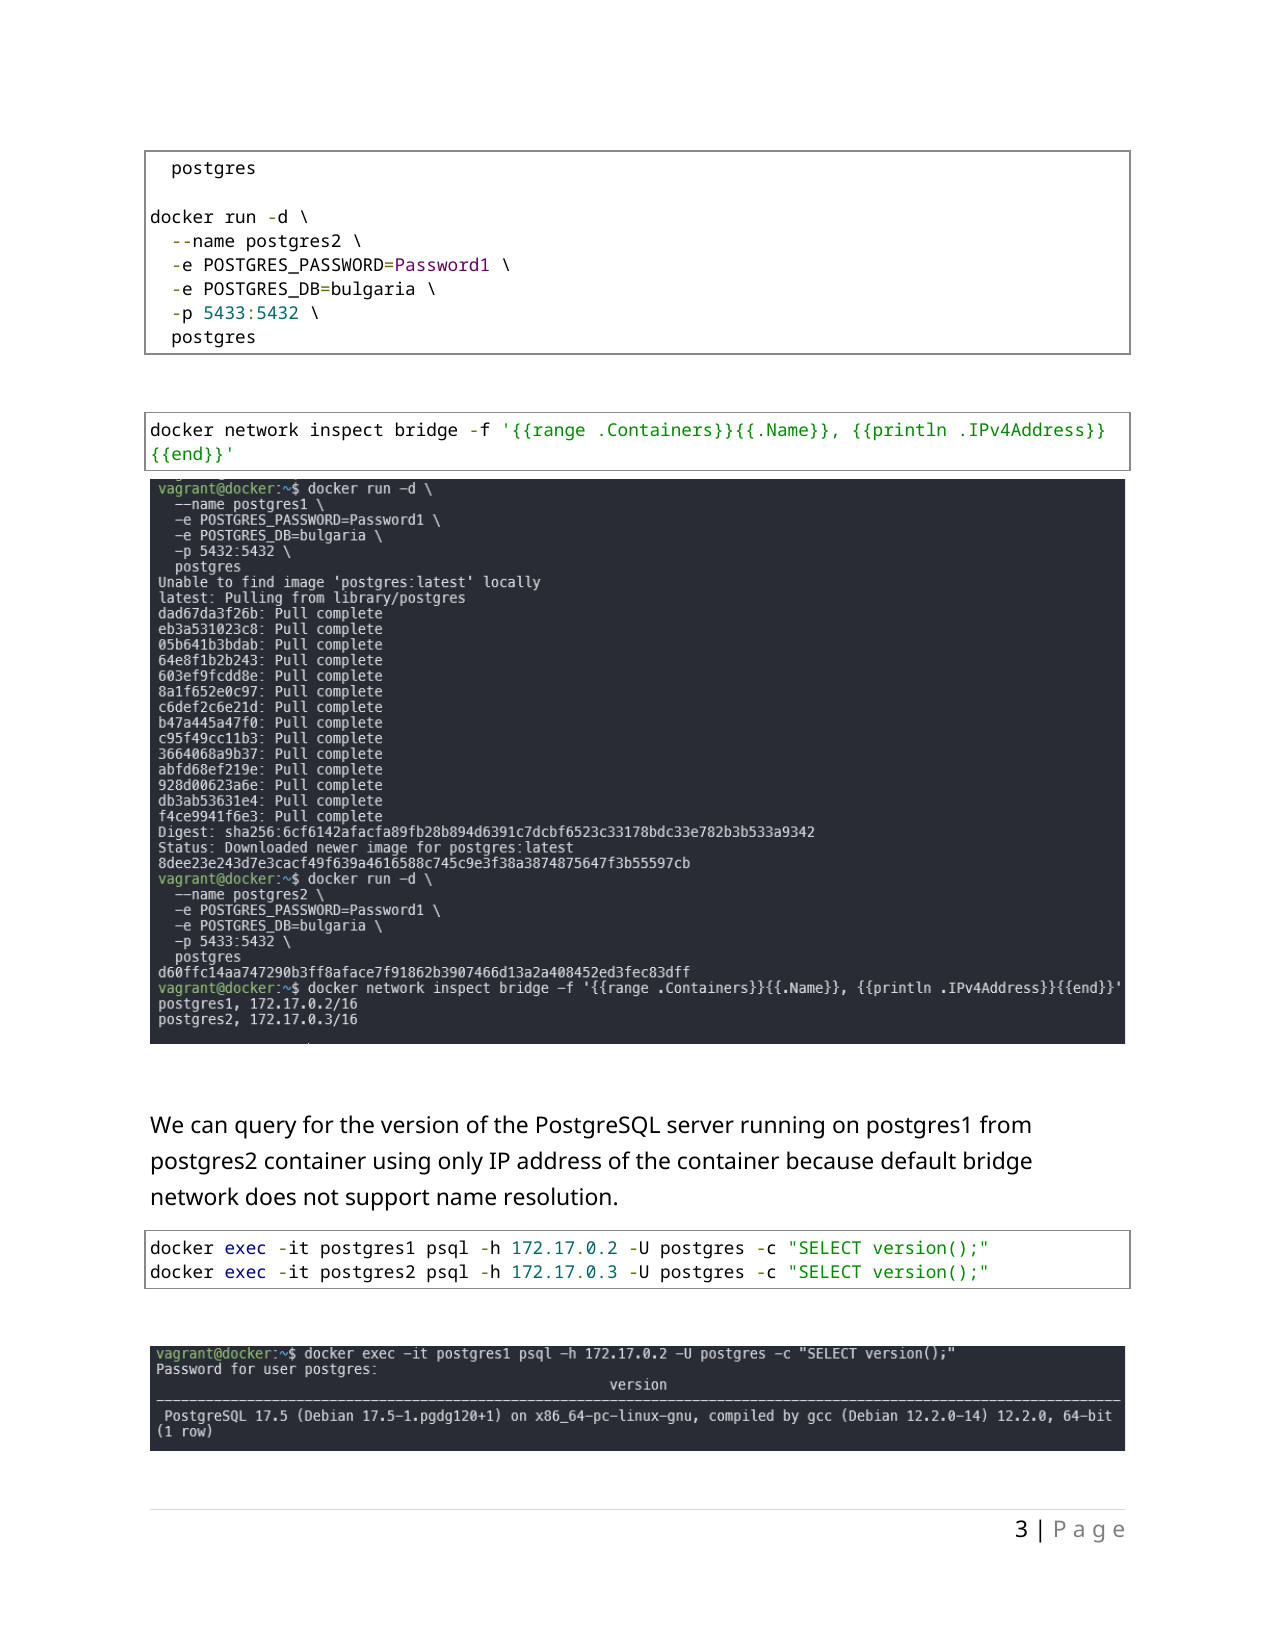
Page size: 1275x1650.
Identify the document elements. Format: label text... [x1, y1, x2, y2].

text docker exec -it postgres2 psql -h 172.17.0.3 -U postgres -c "SELECT version();" [146, 1254, 1129, 1288]
text We can query for the version of the PostgreSQL server running on postgres1 from postgres2 container using only IP address of the container because default bridge network does not support name resolution. [150, 1109, 1125, 1212]
picture [150, 1346, 1125, 1451]
text -e POSTGRES_DB=bulgaria \ [150, 277, 1125, 301]
text docker network inspect bridge -f '{{range .Containers}}{{.Name}}, {{println .IPv4Address}}{{end}}' [146, 413, 1129, 470]
text docker run -d \ [150, 204, 1125, 228]
text -e POSTGRES_PASSWORD=Password1 \ [150, 252, 1125, 277]
text docker exec -it postgres1 psql -h 172.17.0.2 -U postgres -c "SELECT version();" [146, 1231, 1129, 1254]
text postgres [146, 152, 1129, 180]
text postgres [146, 319, 1129, 353]
picture [150, 479, 1125, 1044]
text -p 5433:5432 \ [150, 301, 1125, 319]
text --name postgres2 \ [150, 228, 1125, 252]
